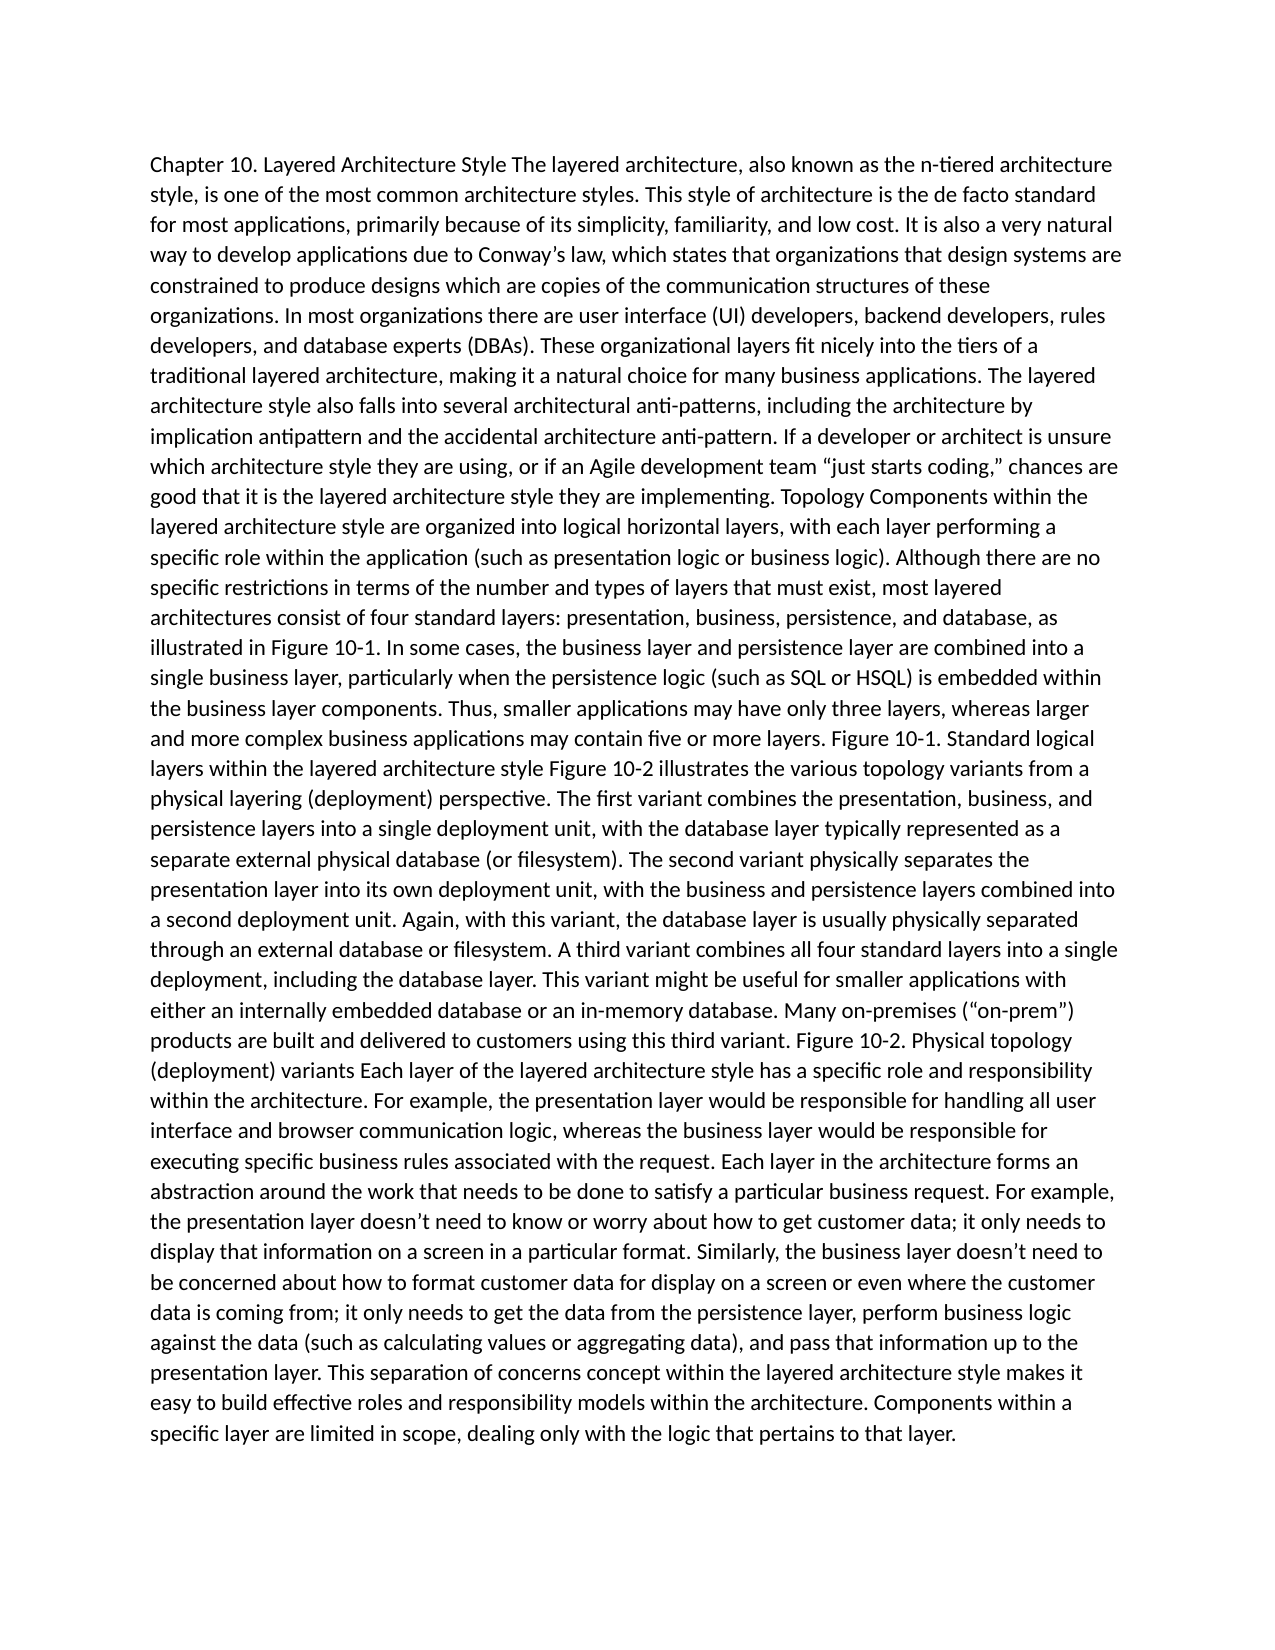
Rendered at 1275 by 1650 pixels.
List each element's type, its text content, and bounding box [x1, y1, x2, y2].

text Chapter 10. Layered Architecture Style The layered architecture, also known as the n-tiered architecture style, is one of the most common architecture styles. This style of architecture is the de facto standard for most applications, primarily because of its simplicity, familiarity, and low cost. It is also a very natural way to develop applications due to Conway’s law, which states that organizations that design systems are constrained to produce designs which are copies of the communication structures of these organizations. In most organizations there are user interface (UI) developers, backend developers, rules developers, and database experts (DBAs). These organizational layers fit nicely into the tiers of a traditional layered architecture, making it a natural choice for many business applications. The layered architecture style also falls into several architectural anti-patterns, including the architecture by implication antipattern and the accidental architecture anti-pattern. If a developer or architect is unsure which architecture style they are using, or if an Agile development team “just starts coding,” chances are good that it is the layered architecture style they are implementing. Topology Components within the layered architecture style are organized into logical horizontal layers, with each layer performing a specific role within the application (such as presentation logic or business logic). Although there are no specific restrictions in terms of the number and types of layers that must exist, most layered architectures consist of four standard layers: presentation, business, persistence, and database, as illustrated in Figure 10-1. In some cases, the business layer and persistence layer are combined into a single business layer, particularly when the persistence logic (such as SQL or HSQL) is embedded within the business layer components. Thus, smaller applications may have only three layers, whereas larger and more complex business applications may contain five or more layers. Figure 10-1. Standard logical layers within the layered architecture style Figure 10-2 illustrates the various topology variants from a physical layering (deployment) perspective. The first variant combines the presentation, business, and persistence layers into a single deployment unit, with the database layer typically represented as a separate external physical database (or filesystem). The second variant physically separates the presentation layer into its own deployment unit, with the business and persistence layers combined into a second deployment unit. Again, with this variant, the database layer is usually physically separated through an external database or filesystem. A third variant combines all four standard layers into a single deployment, including the database layer. This variant might be useful for smaller applications with either an internally embedded database or an in-memory database. Many on-premises (“on-prem”) products are built and delivered to customers using this third variant. Figure 10-2. Physical topology (deployment) variants Each layer of the layered architecture style has a specific role and responsibility within the architecture. For example, the presentation layer would be responsible for handling all user interface and browser communication logic, whereas the business layer would be responsible for executing specific business rules associated with the request. Each layer in the architecture forms an abstraction around the work that needs to be done to satisfy a particular business request. For example, the presentation layer doesn’t need to know or worry about how to get customer data; it only needs to display that information on a screen in a particular format. Similarly, the business layer doesn’t need to be concerned about how to format customer data for display on a screen or even where the customer data is coming from; it only needs to get the data from the persistence layer, perform business logic against the data (such as calculating values or aggregating data), and pass that information up to the presentation layer. This separation of concerns concept within the layered architecture style makes it easy to build effective roles and responsibility models within the architecture. Components within a specific layer are limited in scope, dealing only with the logic that pertains to that layer. [150, 150, 1125, 1447]
